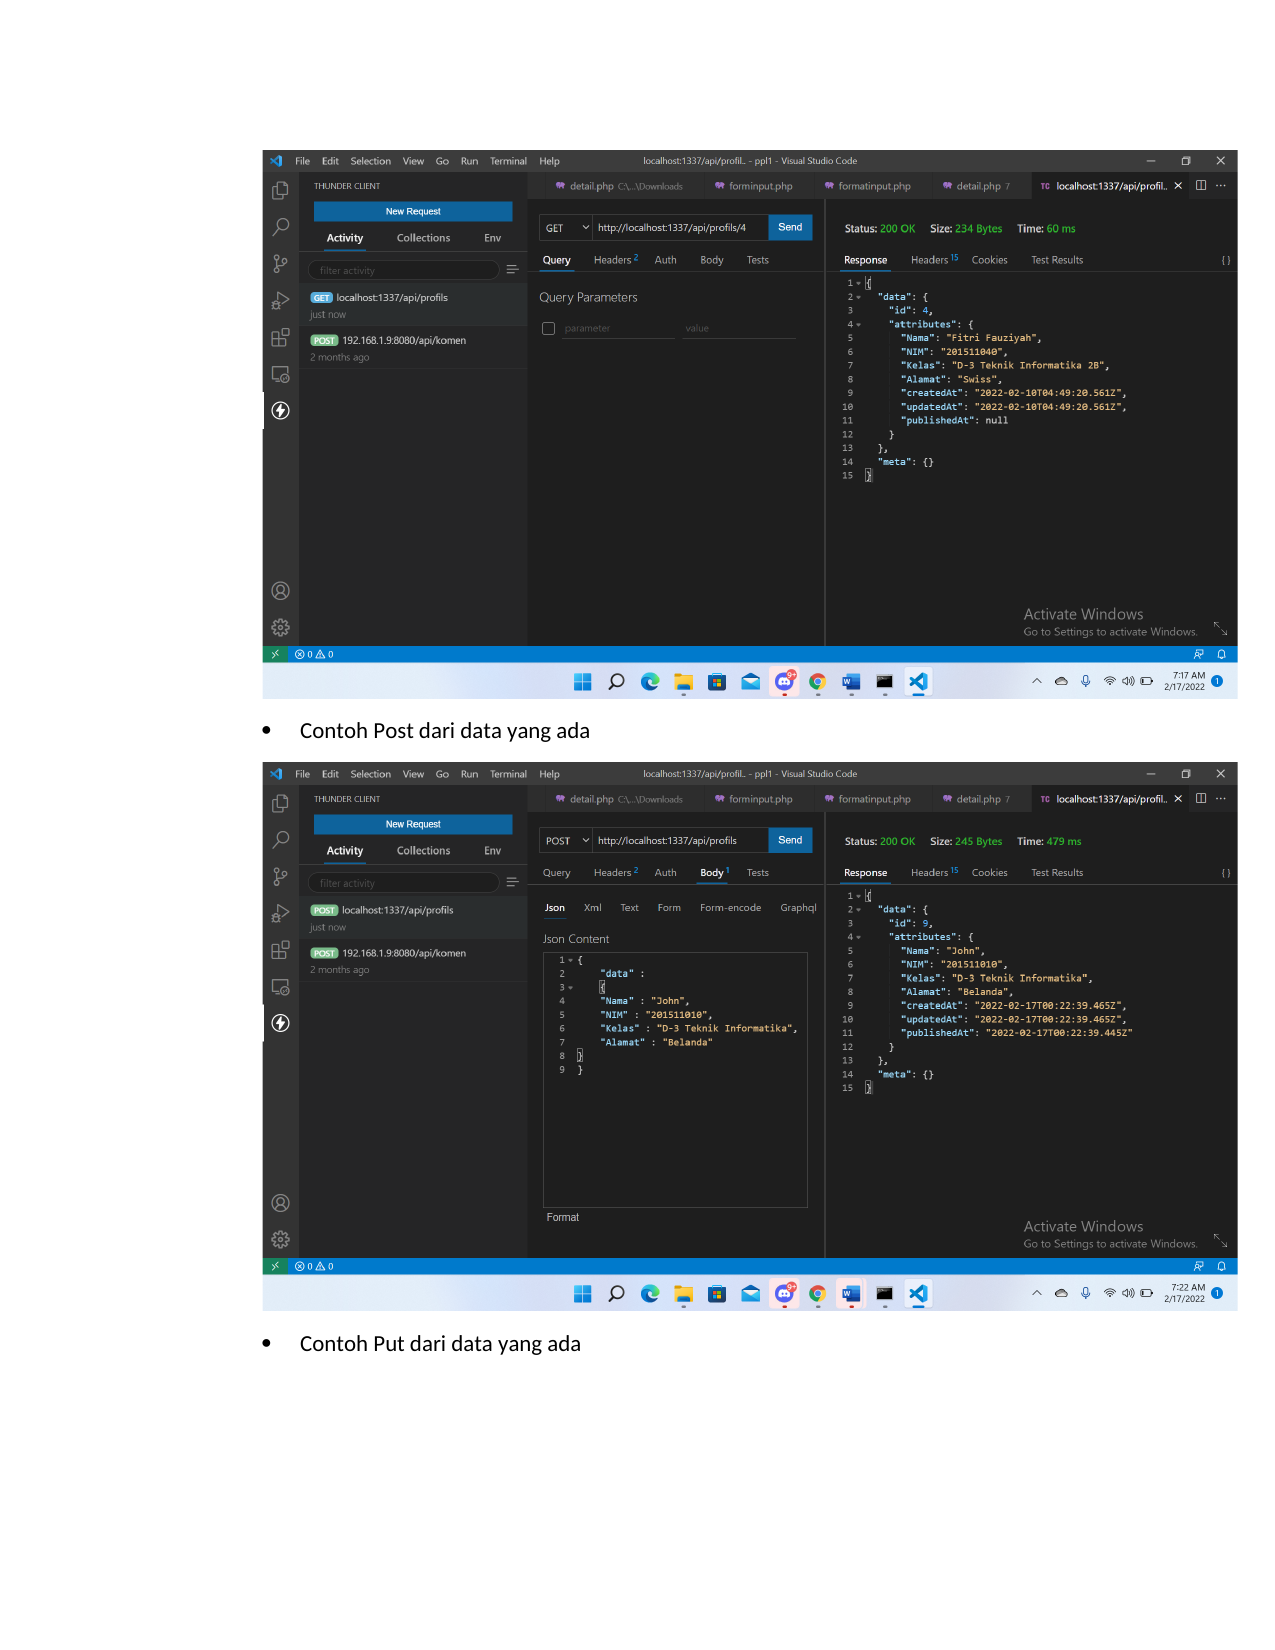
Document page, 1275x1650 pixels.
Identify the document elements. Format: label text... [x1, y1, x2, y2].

picture [262, 150, 1238, 699]
list Contoh Post dari data yang ada [262, 716, 1125, 744]
list Contoh Put dari data yang ada [262, 1329, 1125, 1357]
picture [262, 762, 1238, 1311]
